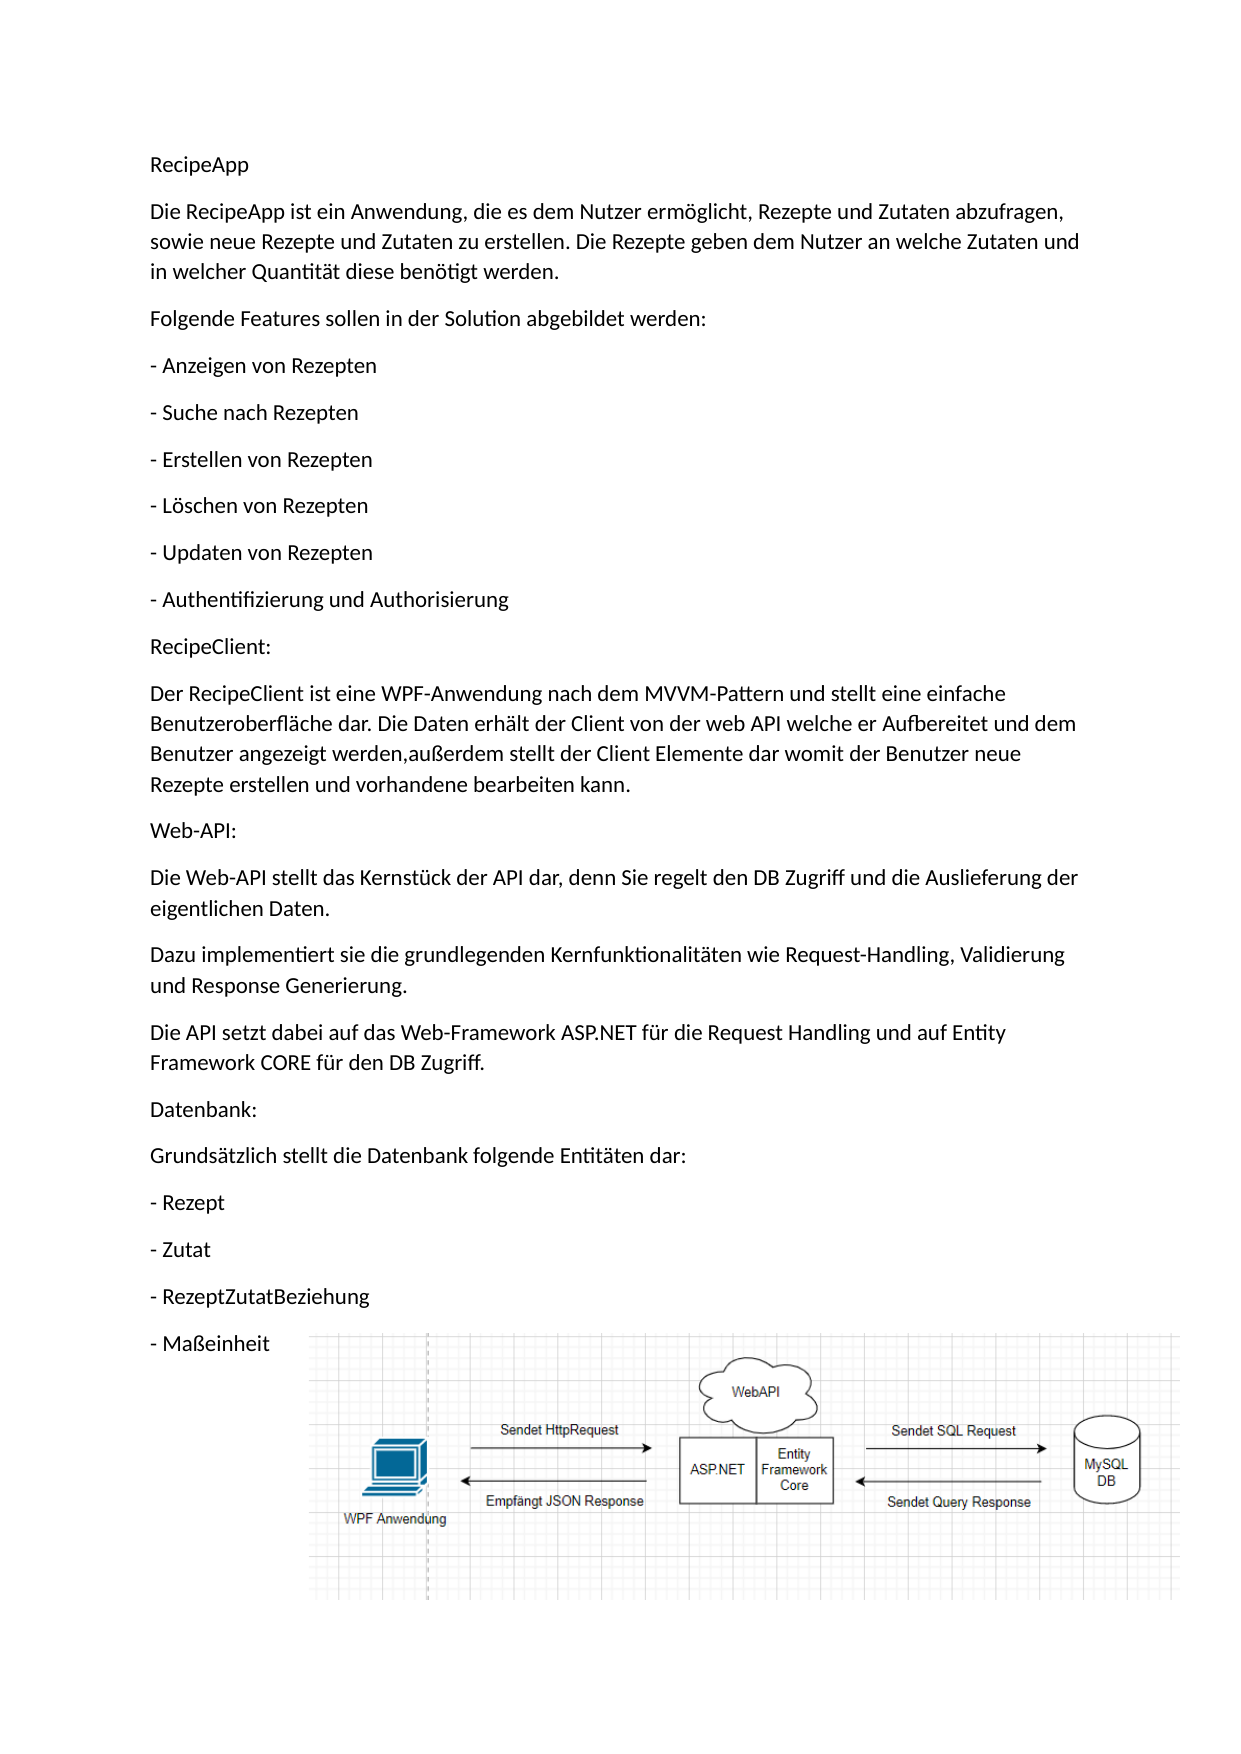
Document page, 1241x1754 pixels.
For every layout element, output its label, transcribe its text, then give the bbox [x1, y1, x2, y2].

text Die Web-API stellt das Kernstück der API dar, denn Sie regelt den DB Zugriff und die Auslieferung der eigentlichen Daten. [150, 863, 1090, 922]
text Grundsätzlich stellt die Datenbank folgende Entitäten dar: [150, 1142, 1090, 1170]
text Datenbank: [150, 1095, 1090, 1123]
text - Rezept [150, 1188, 1090, 1217]
text Dazu implementiert sie die grundlegenden Kernfunktionalitäten wie Request-Handling, Validierung und Response Generierung. [150, 941, 1090, 999]
text RecipeClient: [150, 632, 1090, 660]
text - Suche nach Rezepten [150, 398, 1090, 426]
text Folgende Features sollen in der Solution abgebildet werden: [150, 304, 1090, 332]
text Die RecipeApp ist ein Anwendung, die es dem Nutzer ermöglicht, Rezepte und Zutaten abzufragen, sowie neue Rezepte und Zutaten zu erstellen. Die Rezepte geben dem Nutzer an welche Zutaten und in welcher Quantität diese benötigt werden. [150, 197, 1090, 285]
picture [308, 1333, 1180, 1600]
text - Erstellen von Rezepten [150, 445, 1090, 473]
text RecipeApp [150, 150, 1090, 178]
text - Maßeinheit [150, 1329, 1090, 1357]
text - Anzeigen von Rezepten [150, 351, 1090, 379]
text - Updaten von Rezepten [150, 538, 1090, 567]
text - Löschen von Rezepten [150, 492, 1090, 520]
text - RezeptZutatBeziehung [150, 1282, 1090, 1310]
text Web-API: [150, 817, 1090, 845]
text - Authentifizierung und Authorisierung [150, 585, 1090, 613]
text Der RecipeClient ist eine WPF-Anwendung nach dem MVVM-Pattern und stellt eine einfache Benutzeroberfläche dar. Die Daten erhält der Client von der web API welche er Aufbereitet und dem Benutzer angezeigt werden,außerdem stellt der Client Elemente dar womit der Benutzer neue Rezepte erstellen und vorhandene bearbeiten kann. [150, 679, 1090, 798]
text - Zutat [150, 1235, 1090, 1263]
text Die API setzt dabei auf das Web-Framework ASP.NET für die Request Handling und auf Entity Framework CORE für den DB Zugriff. [150, 1018, 1090, 1076]
